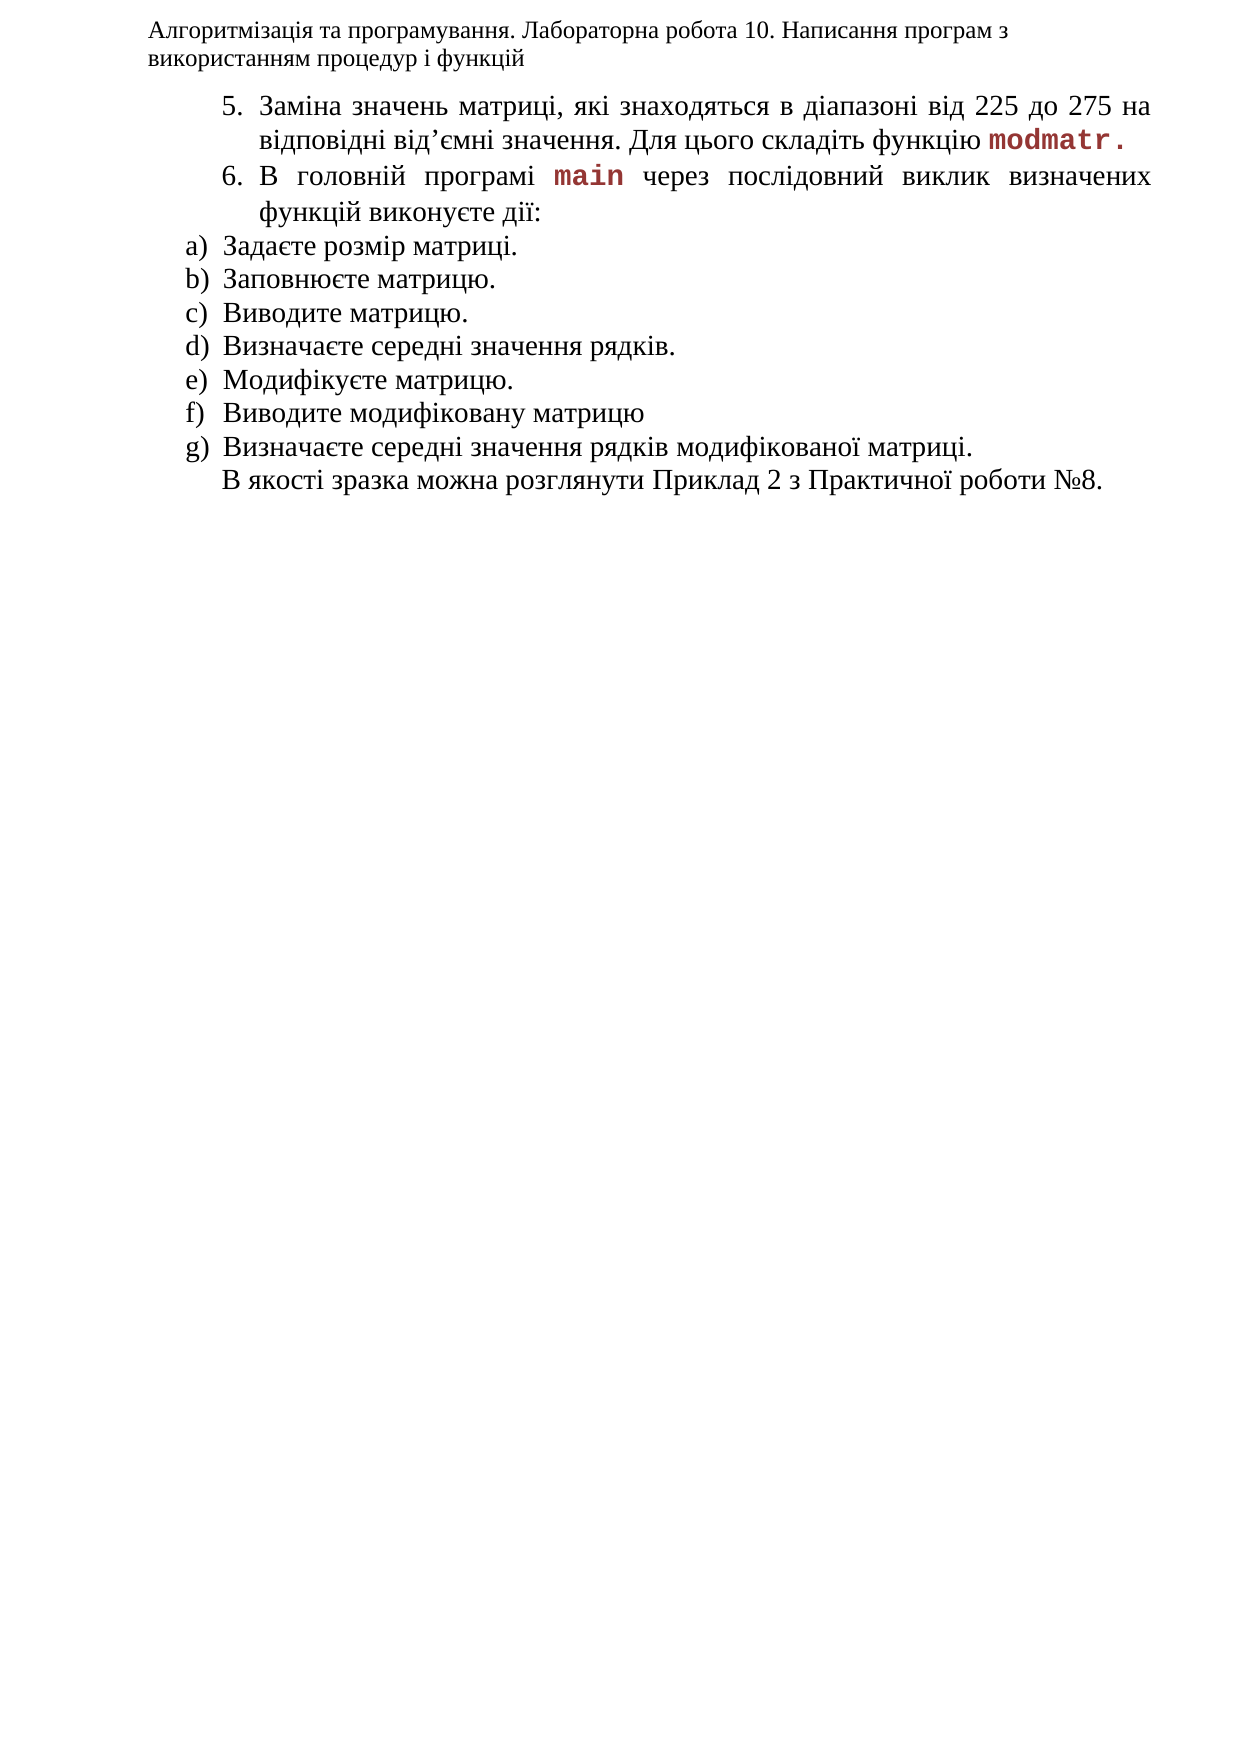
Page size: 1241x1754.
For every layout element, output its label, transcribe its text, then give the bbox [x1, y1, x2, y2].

list В головній програмі main через послідовний виклик визначених функцій виконуєте дії: [221, 158, 1152, 228]
list Виводите модифіковану матрицю [185, 395, 1152, 429]
list Задаєте розмір матриці. [185, 228, 1152, 261]
list В якості зразка можна розглянути Приклад 2 з Практичної роботи №8. [148, 462, 1152, 496]
list Заповнюєте матрицю. [185, 261, 1152, 295]
list Визначаєте середні значення рядків модифікованої матриці. [185, 429, 1152, 462]
list Визначаєте середні значення рядків. [185, 328, 1152, 362]
list Заміна значень матриці, які знаходяться в діапазоні від 225 до 275 на відповідні від’ємні значення. Для цього складіть функцію modmatr. [221, 88, 1152, 158]
list Модифікуєте матрицю. [185, 362, 1152, 395]
list Виводите матрицю. [185, 295, 1152, 328]
